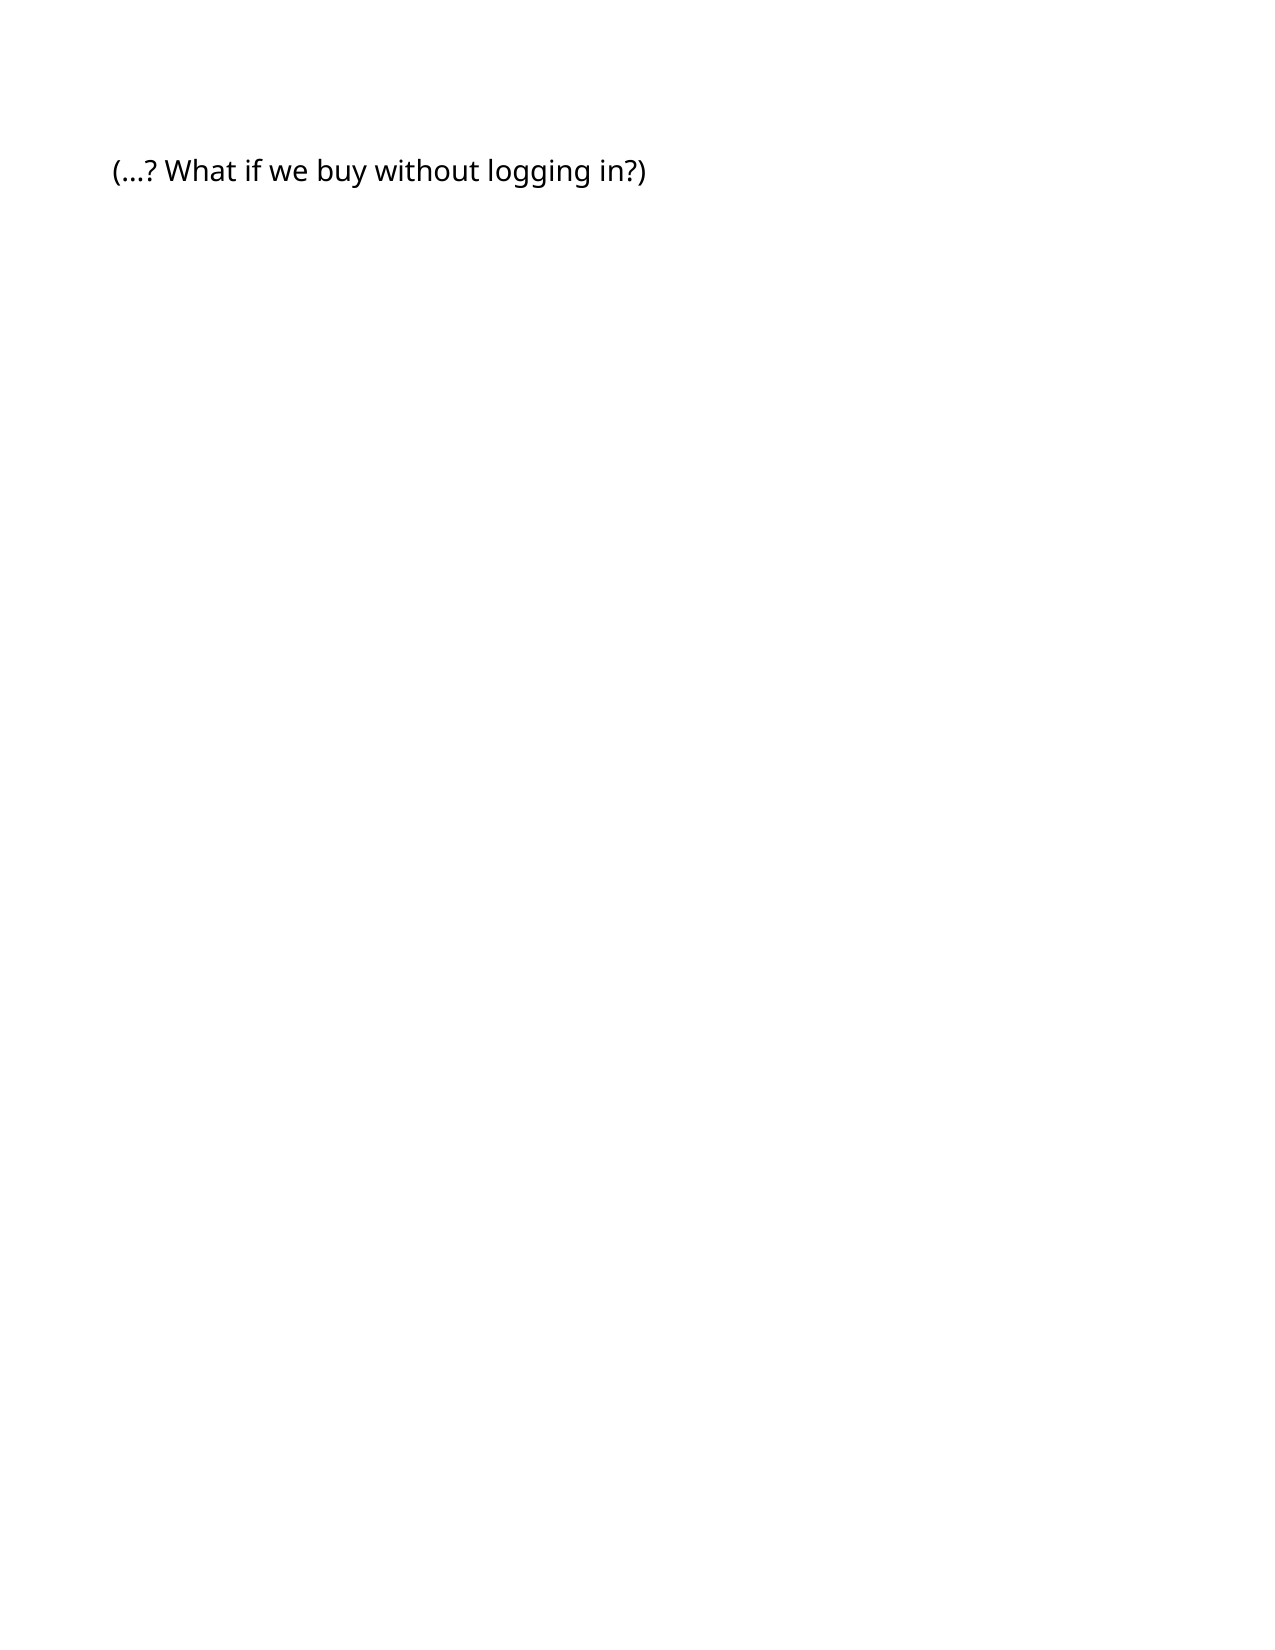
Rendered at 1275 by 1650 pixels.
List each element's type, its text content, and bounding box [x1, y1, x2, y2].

text (…? What if we buy without logging in?) [112, 150, 1162, 190]
